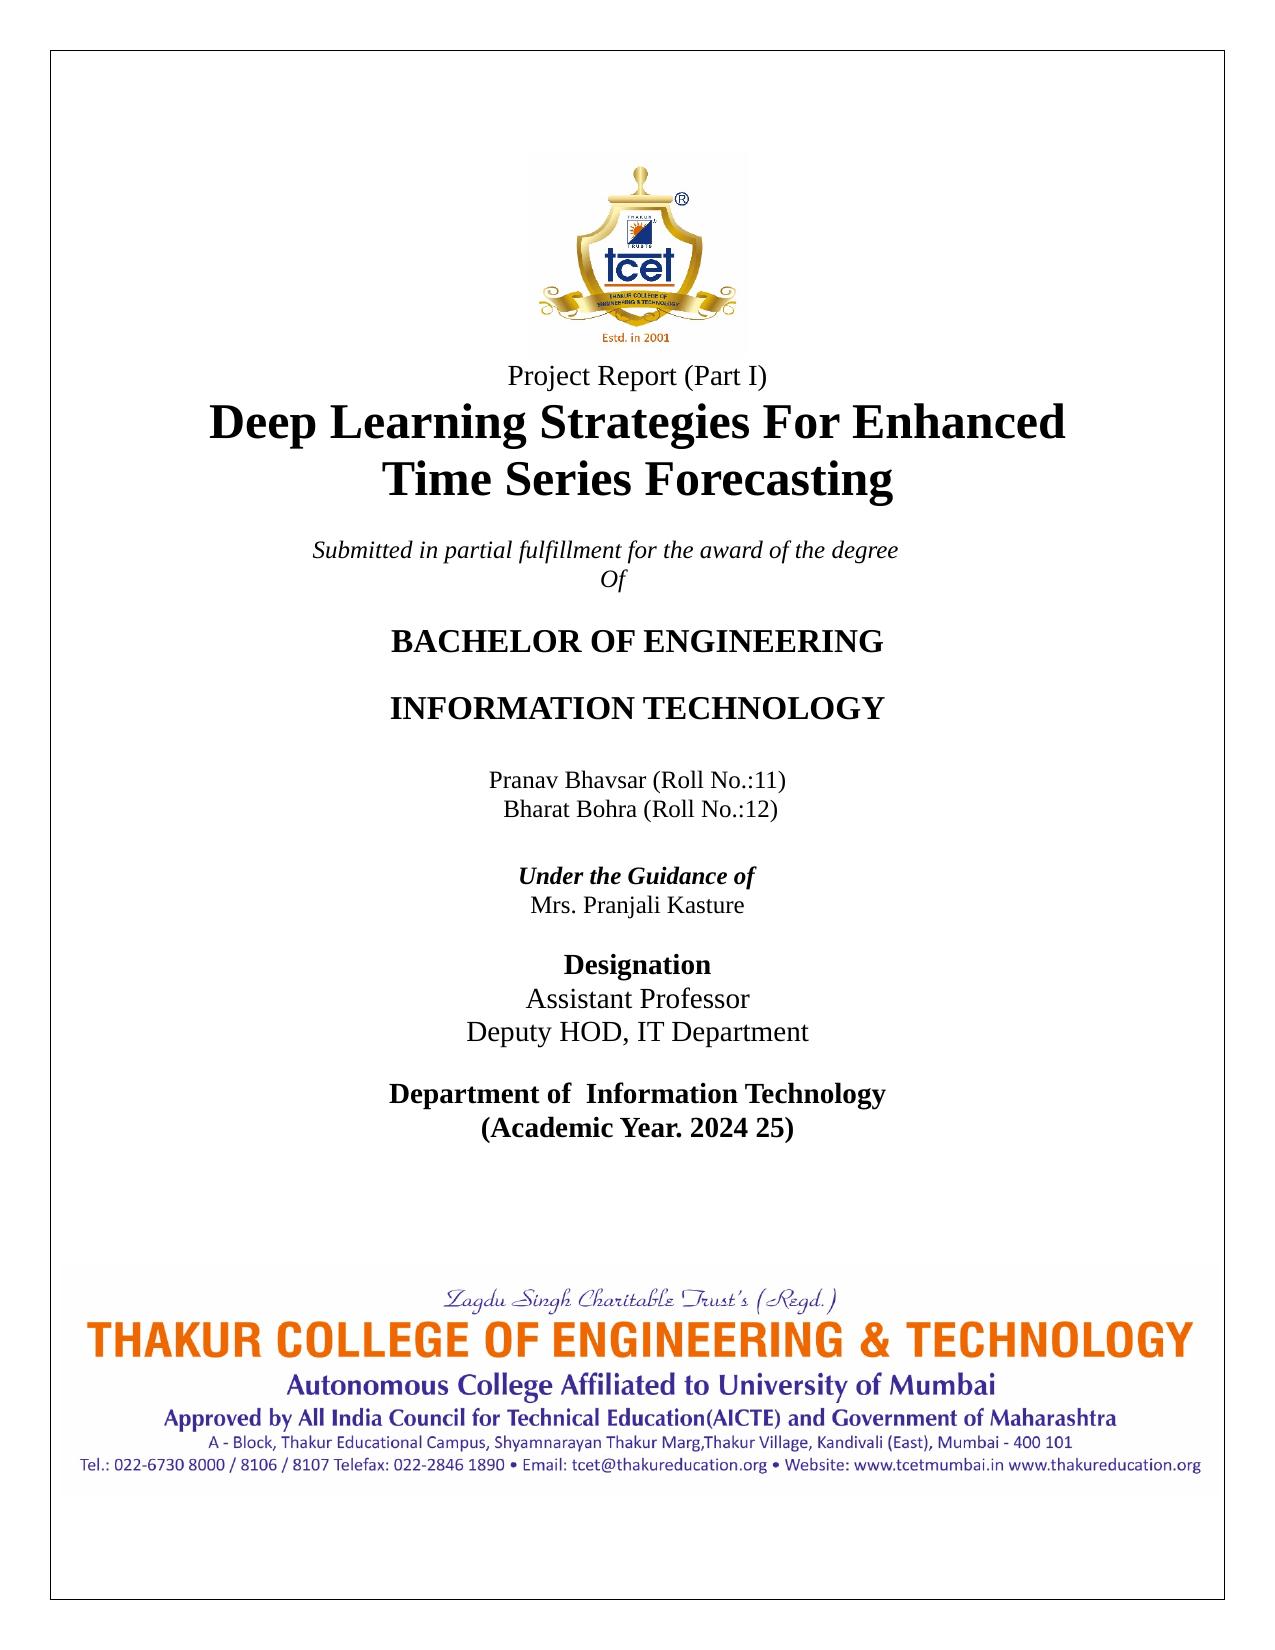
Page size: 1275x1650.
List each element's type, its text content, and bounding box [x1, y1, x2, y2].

text BACHELOR OF ENGINEERING [150, 621, 1125, 660]
text Assistant Professor [150, 981, 1125, 1014]
text Department of Information Technology [150, 1077, 1125, 1110]
text Under the Guidance of [150, 861, 1125, 890]
text Project Report (Part I) [150, 358, 1125, 391]
text Of [525, 564, 1125, 593]
text Deep Learning Strategies For Enhanced Time Series Forecasting [150, 391, 1125, 506]
picture [59, 1262, 1219, 1497]
text (Academic Year. 2024 25) [150, 1110, 1125, 1144]
text Deputy HOD, IT Department [150, 1014, 1125, 1048]
text Bharat Bohra (Roll No.:12) [150, 794, 1125, 823]
text Designation [150, 947, 1125, 981]
text Pranav Bhavsar (Roll No.:11) [150, 765, 1125, 794]
text Mrs. Pranjali Kasture [150, 890, 1125, 918]
picture [526, 150, 749, 358]
text Submitted in partial fulfillment for the award of the degree [150, 535, 1125, 564]
text INFORMATION TECHNOLOGY [150, 688, 1125, 727]
